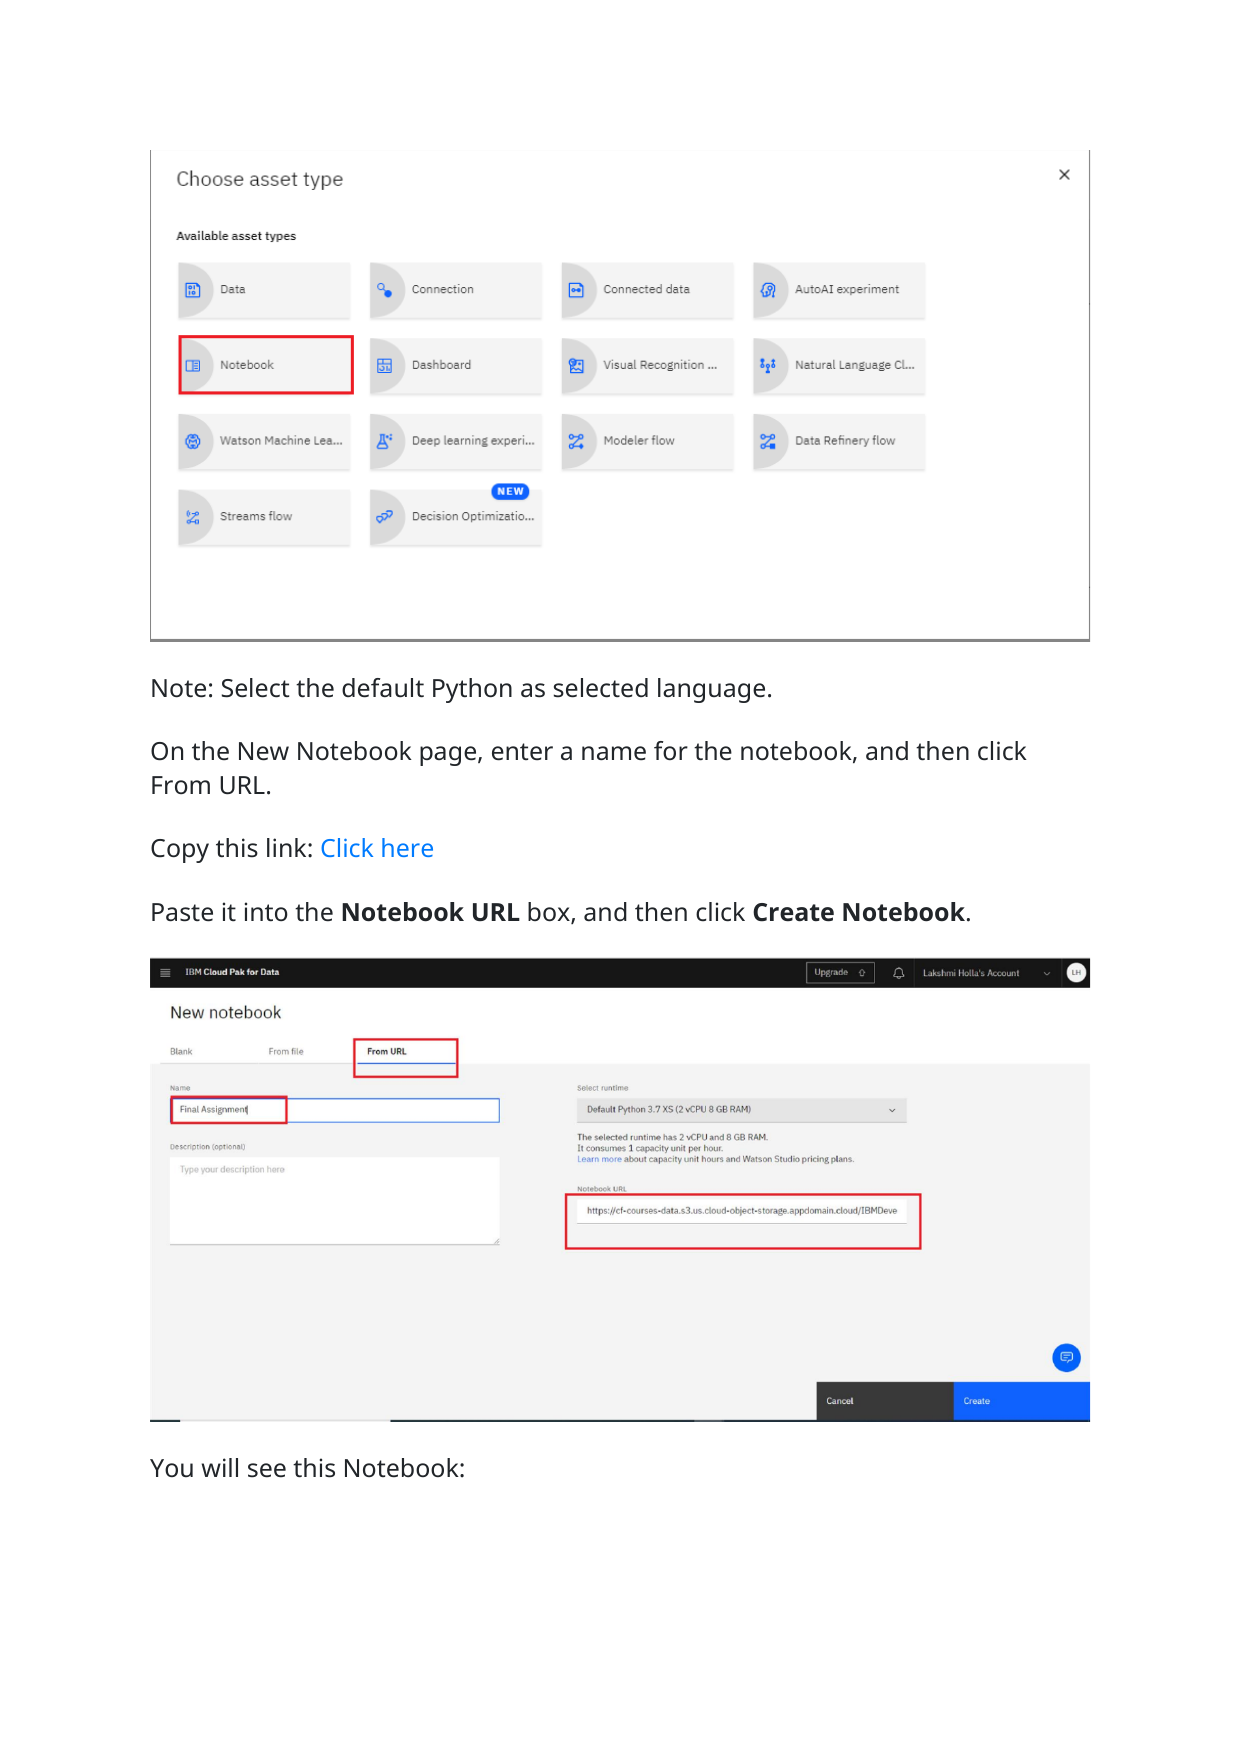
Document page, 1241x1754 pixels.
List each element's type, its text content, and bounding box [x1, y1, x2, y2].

text Paste it into the Notebook URL box, and then click Create Notebook. [150, 894, 1090, 928]
text On the New Notebook page, enter a name for the notebook, and then click From URL. [150, 734, 1090, 802]
text You will see this Notebook: [150, 1450, 1090, 1484]
text Note: Select the default Python as selected language. [150, 670, 1090, 704]
picture [150, 957, 1091, 1422]
text Copy this link: Click here [150, 831, 1090, 865]
picture [150, 150, 1091, 642]
